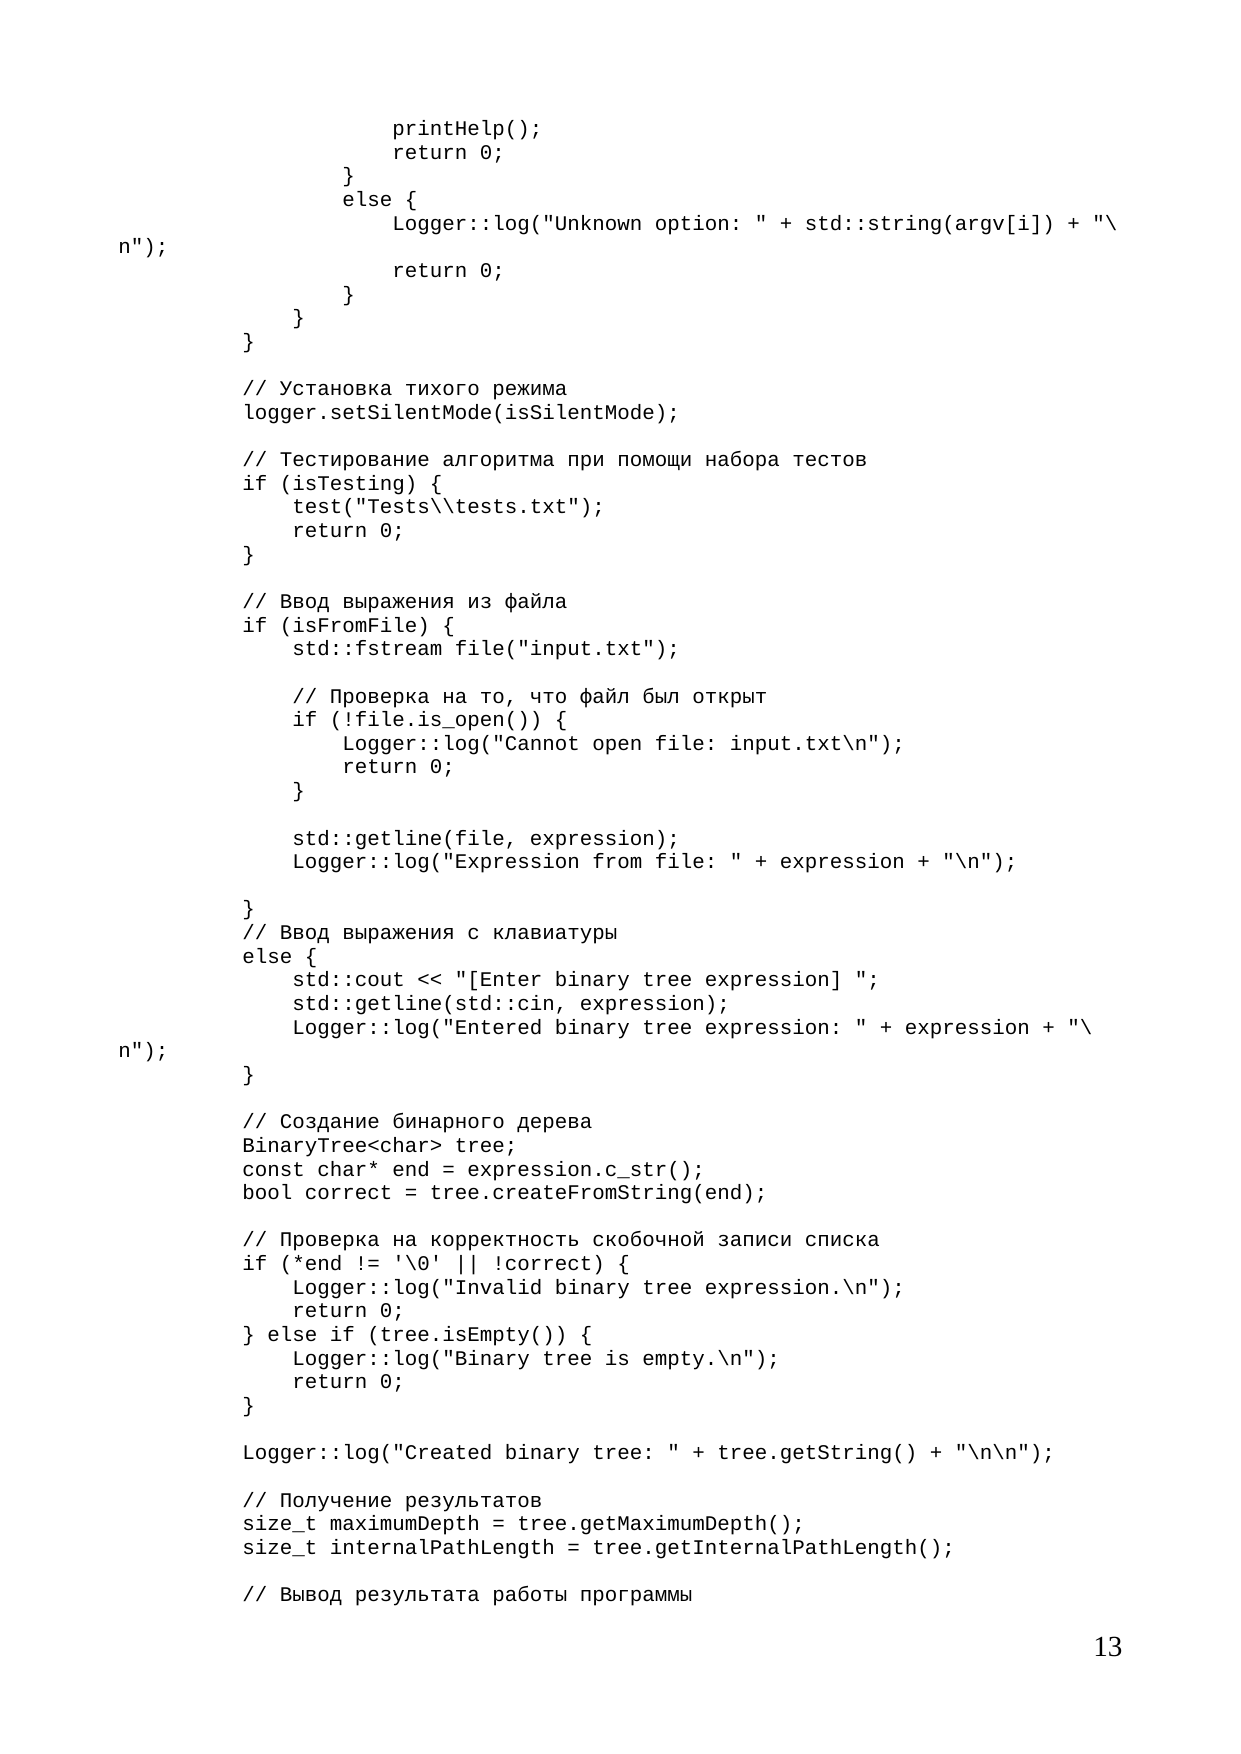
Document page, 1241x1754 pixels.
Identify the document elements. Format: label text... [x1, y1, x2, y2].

text if (isTesting) { [118, 473, 1122, 496]
text else { [118, 946, 1122, 969]
text bool correct = tree.createFromString(end); [118, 1182, 1122, 1206]
text if (isFromFile) { [118, 615, 1122, 638]
text std::cout << "[Enter binary tree expression] "; [118, 969, 1122, 993]
text return 0; [118, 142, 1122, 165]
text BinaryTree<char> tree; [118, 1135, 1122, 1158]
text return 0; [118, 1371, 1122, 1395]
text return 0; [118, 1300, 1122, 1324]
text size_t internalPathLength = tree.getInternalPathLength(); [118, 1537, 1122, 1561]
text return 0; [118, 757, 1122, 780]
text std::fstream file("input.txt"); [118, 638, 1122, 662]
text // Установка тихого режима [118, 378, 1122, 402]
text } [118, 165, 1122, 189]
text Logger::log("Entered binary tree expression: " + expression + "\n"); [118, 1017, 1122, 1064]
text test("Tests\\tests.txt"); [118, 496, 1122, 520]
text Logger::log("Unknown option: " + std::string(argv[i]) + "\n"); [118, 213, 1122, 260]
text std::getline(file, expression); [118, 827, 1122, 851]
text // Ввод выражения из файла [118, 591, 1122, 615]
text Logger::log("Cannot open file: input.txt\n"); [118, 733, 1122, 757]
text // Тестирование алгоритма при помощи набора тестов [118, 449, 1122, 473]
text } [118, 307, 1122, 331]
text Logger::log("Expression from file: " + expression + "\n"); [118, 851, 1122, 875]
text Logger::log("Invalid binary tree expression.\n"); [118, 1277, 1122, 1300]
text // Проверка на корректность скобочной записи списка [118, 1229, 1122, 1253]
text size_t maximumDepth = tree.getMaximumDepth(); [118, 1513, 1122, 1537]
text // Создание бинарного дерева [118, 1111, 1122, 1135]
text } [118, 1395, 1122, 1419]
text if (!file.is_open()) { [118, 709, 1122, 733]
text // Ввод выражения с клавиатуры [118, 922, 1122, 946]
text } [118, 331, 1122, 354]
text } [118, 780, 1122, 804]
text std::getline(std::cin, expression); [118, 993, 1122, 1017]
text return 0; [118, 520, 1122, 544]
text } [118, 544, 1122, 567]
text Logger::log("Binary tree is empty.\n"); [118, 1348, 1122, 1371]
text if (*end != '\0' || !correct) { [118, 1253, 1122, 1277]
text const char* end = expression.c_str(); [118, 1158, 1122, 1182]
text logger.setSilentMode(isSilentMode); [118, 402, 1122, 426]
text // Вывод результата работы программы [118, 1584, 1122, 1608]
text } [118, 898, 1122, 922]
text else { [118, 189, 1122, 213]
text printHelp(); [118, 118, 1122, 142]
text } [118, 284, 1122, 307]
text } [118, 1064, 1122, 1088]
text // Получение результатов [118, 1489, 1122, 1513]
text Logger::log("Created binary tree: " + tree.getString() + "\n\n"); [118, 1442, 1122, 1466]
text return 0; [118, 260, 1122, 284]
text // Проверка на то, что файл был открыт [118, 686, 1122, 709]
text } else if (tree.isEmpty()) { [118, 1324, 1122, 1348]
